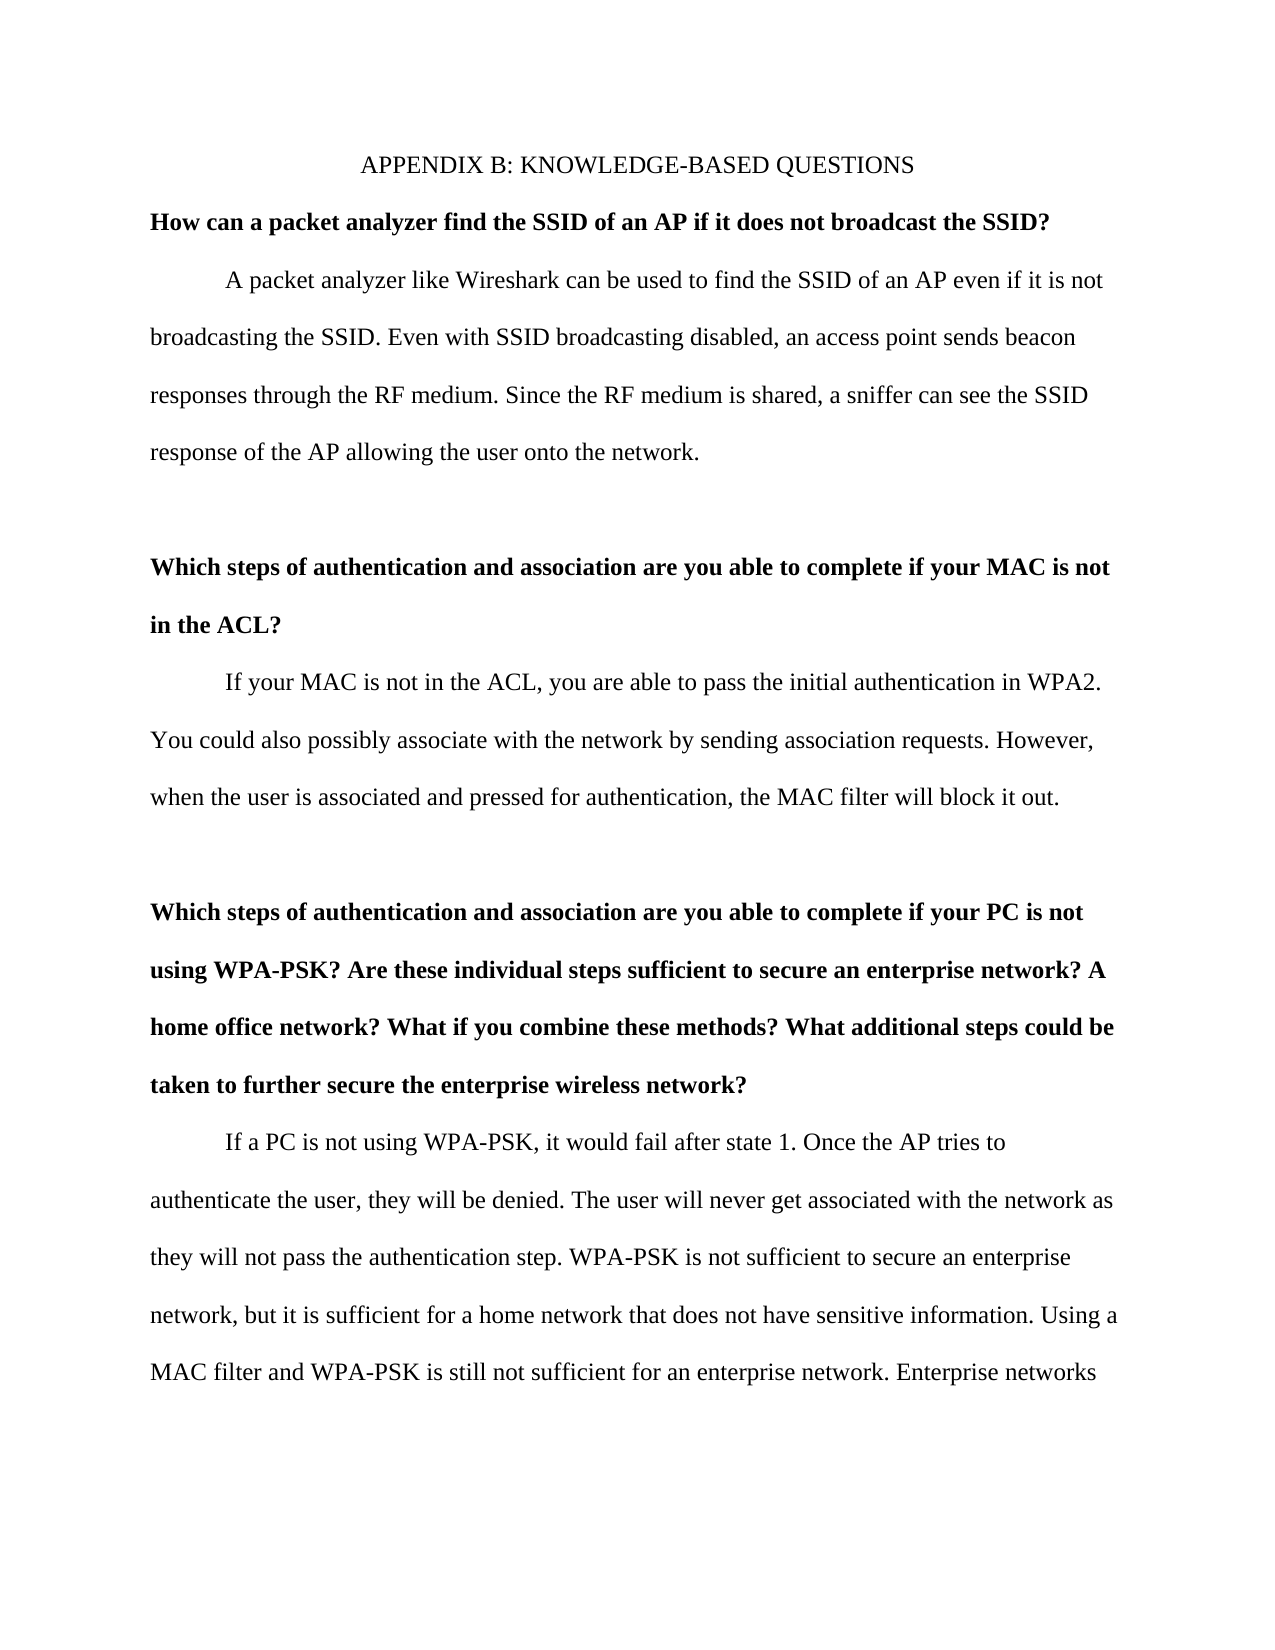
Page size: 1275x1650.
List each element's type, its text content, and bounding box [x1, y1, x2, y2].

text How can a packet analyzer find the SSID of an AP if it does not broadcast the SSID? [150, 207, 1125, 236]
subtitle APPENDIX B: KNOWLEDGE-BASED QUESTIONS [150, 150, 1125, 179]
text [150, 1127, 1125, 1386]
text Which steps of authentication and association are you able to complete if your MAC is not in the ACL? [150, 552, 1125, 639]
text If your MAC is not in the ACL, you are able to pass the initial authentication in WPA2. You could also possibly associate with the network by sending association requests. However, when the user is associated and pressed for authentication, the MAC filter will block it out. [150, 667, 1125, 811]
text A packet analyzer like Wireshark can be used to find the SSID of an AP even if it is not broadcasting the SSID. Even with SSID broadcasting disabled, an access point sends beacon responses through the RF medium. Since the RF medium is shared, a sniffer can see the SSID response of the AP allowing the user onto the network. [150, 265, 1125, 466]
text Which steps of authentication and association are you able to complete if your PC is not using WPA-PSK? Are these individual steps sufficient to secure an enterprise network? A home office network? What if you combine these methods? What additional steps could be taken to further secure the enterprise wireless network? [150, 897, 1125, 1099]
